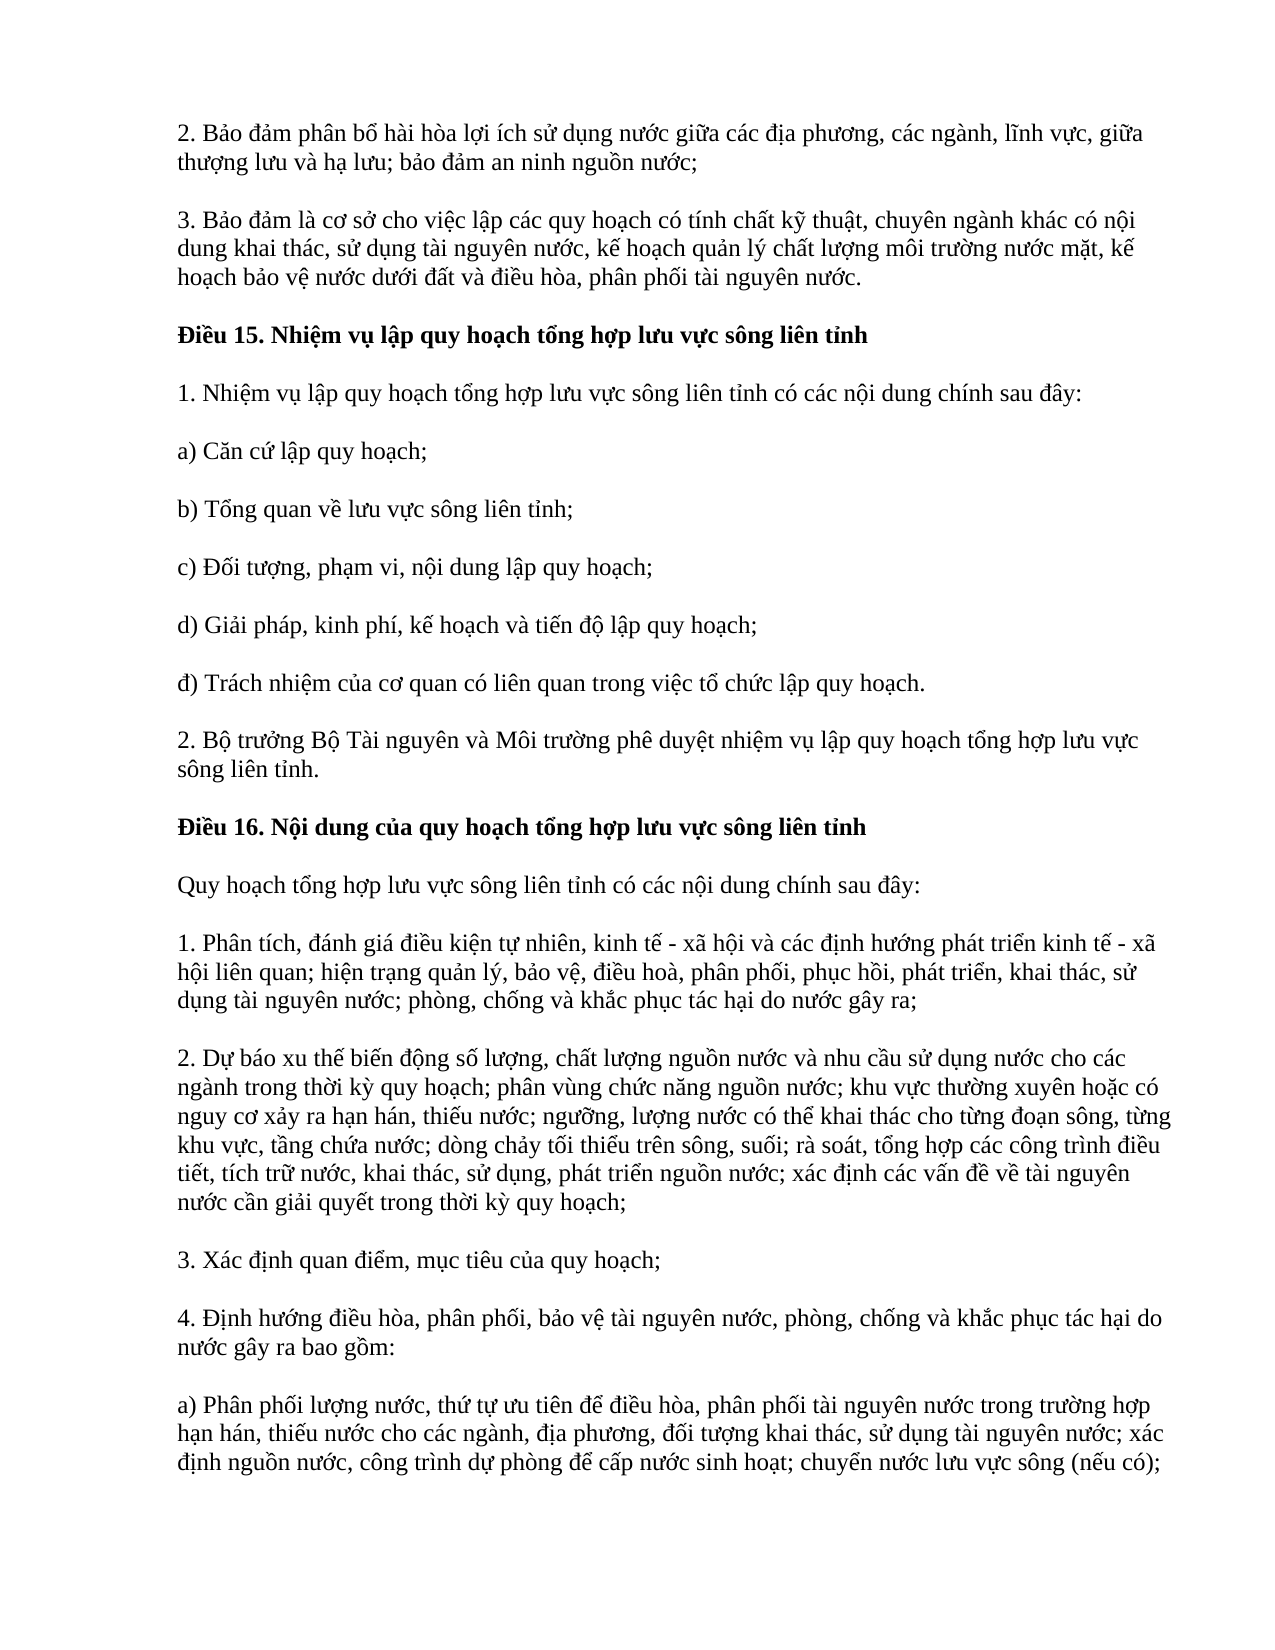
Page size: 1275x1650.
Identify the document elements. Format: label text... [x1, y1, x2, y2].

text Điều 16. Nội dung của quy hoạch tổng hợp lưu vực sông liên tỉnh [177, 812, 1186, 841]
text c) Đối tượng, phạm vi, nội dung lập quy hoạch; [177, 552, 1186, 581]
text a) Phân phối lượng nước, thứ tự ưu tiên để điều hòa, phân phối tài nguyên nước trong trường hợp hạn hán, thiếu nước cho các ngành, địa phương, đối tượng khai thác, sử dụng tài nguyên nước; xác định nguồn nước, công trình dự phòng để cấp nước sinh hoạt; chuyển nước lưu vực sông (nếu có); [177, 1390, 1186, 1476]
text đ) Trách nhiệm của cơ quan có liên quan trong việc tổ chức lập quy hoạch. [177, 668, 1186, 696]
text 2. Bảo đảm phân bổ hài hòa lợi ích sử dụng nước giữa các địa phương, các ngành, lĩnh vực, giữa thượng lưu và hạ lưu; bảo đảm an ninh nguồn nước; [177, 118, 1186, 176]
text 1. Phân tích, đánh giá điều kiện tự nhiên, kinh tế - xã hội và các định hướng phát triển kinh tế - xã hội liên quan; hiện trạng quản lý, bảo vệ, điều hoà, phân phối, phục hồi, phát triển, khai thác, sử dụng tài nguyên nước; phòng, chống và khắc phục tác hại do nước gây ra; [177, 928, 1186, 1014]
text 2. Bộ trưởng Bộ Tài nguyên và Môi trường phê duyệt nhiệm vụ lập quy hoạch tổng hợp lưu vực sông liên tỉnh. [177, 726, 1186, 783]
text Quy hoạch tổng hợp lưu vực sông liên tỉnh có các nội dung chính sau đây: [177, 870, 1186, 899]
text 1. Nhiệm vụ lập quy hoạch tổng hợp lưu vực sông liên tỉnh có các nội dung chính sau đây: [177, 378, 1186, 407]
text 2. Dự báo xu thế biến động số lượng, chất lượng nguồn nước và nhu cầu sử dụng nước cho các ngành trong thời kỳ quy hoạch; phân vùng chức năng nguồn nước; khu vực thường xuyên hoặc có nguy cơ xảy ra hạn hán, thiếu nước; ngưỡng, lượng nước có thể khai thác cho từng đoạn sông, từng khu vực, tầng chứa nước; dòng chảy tối thiểu trên sông, suối; rà soát, tổng hợp các công trình điều tiết, tích trữ nước, khai thác, sử dụng, phát triển nguồn nước; xác định các vấn đề về tài nguyên nước cần giải quyết trong thời kỳ quy hoạch; [177, 1043, 1186, 1216]
text 3. Bảo đảm là cơ sở cho việc lập các quy hoạch có tính chất kỹ thuật, chuyên ngành khác có nội dung khai thác, sử dụng tài nguyên nước, kế hoạch quản lý chất lượng môi trường nước mặt, kế hoạch bảo vệ nước dưới đất và điều hòa, phân phối tài nguyên nước. [177, 205, 1186, 291]
text Điều 15. Nhiệm vụ lập quy hoạch tổng hợp lưu vực sông liên tỉnh [177, 320, 1186, 349]
text 3. Xác định quan điểm, mục tiêu của quy hoạch; [177, 1245, 1186, 1274]
text d) Giải pháp, kinh phí, kế hoạch và tiến độ lập quy hoạch; [177, 610, 1186, 638]
text b) Tổng quan về lưu vực sông liên tỉnh; [177, 494, 1186, 523]
text 4. Định hướng điều hòa, phân phối, bảo vệ tài nguyên nước, phòng, chống và khắc phục tác hại do nước gây ra bao gồm: [177, 1303, 1186, 1361]
text a) Căn cứ lập quy hoạch; [177, 436, 1186, 465]
